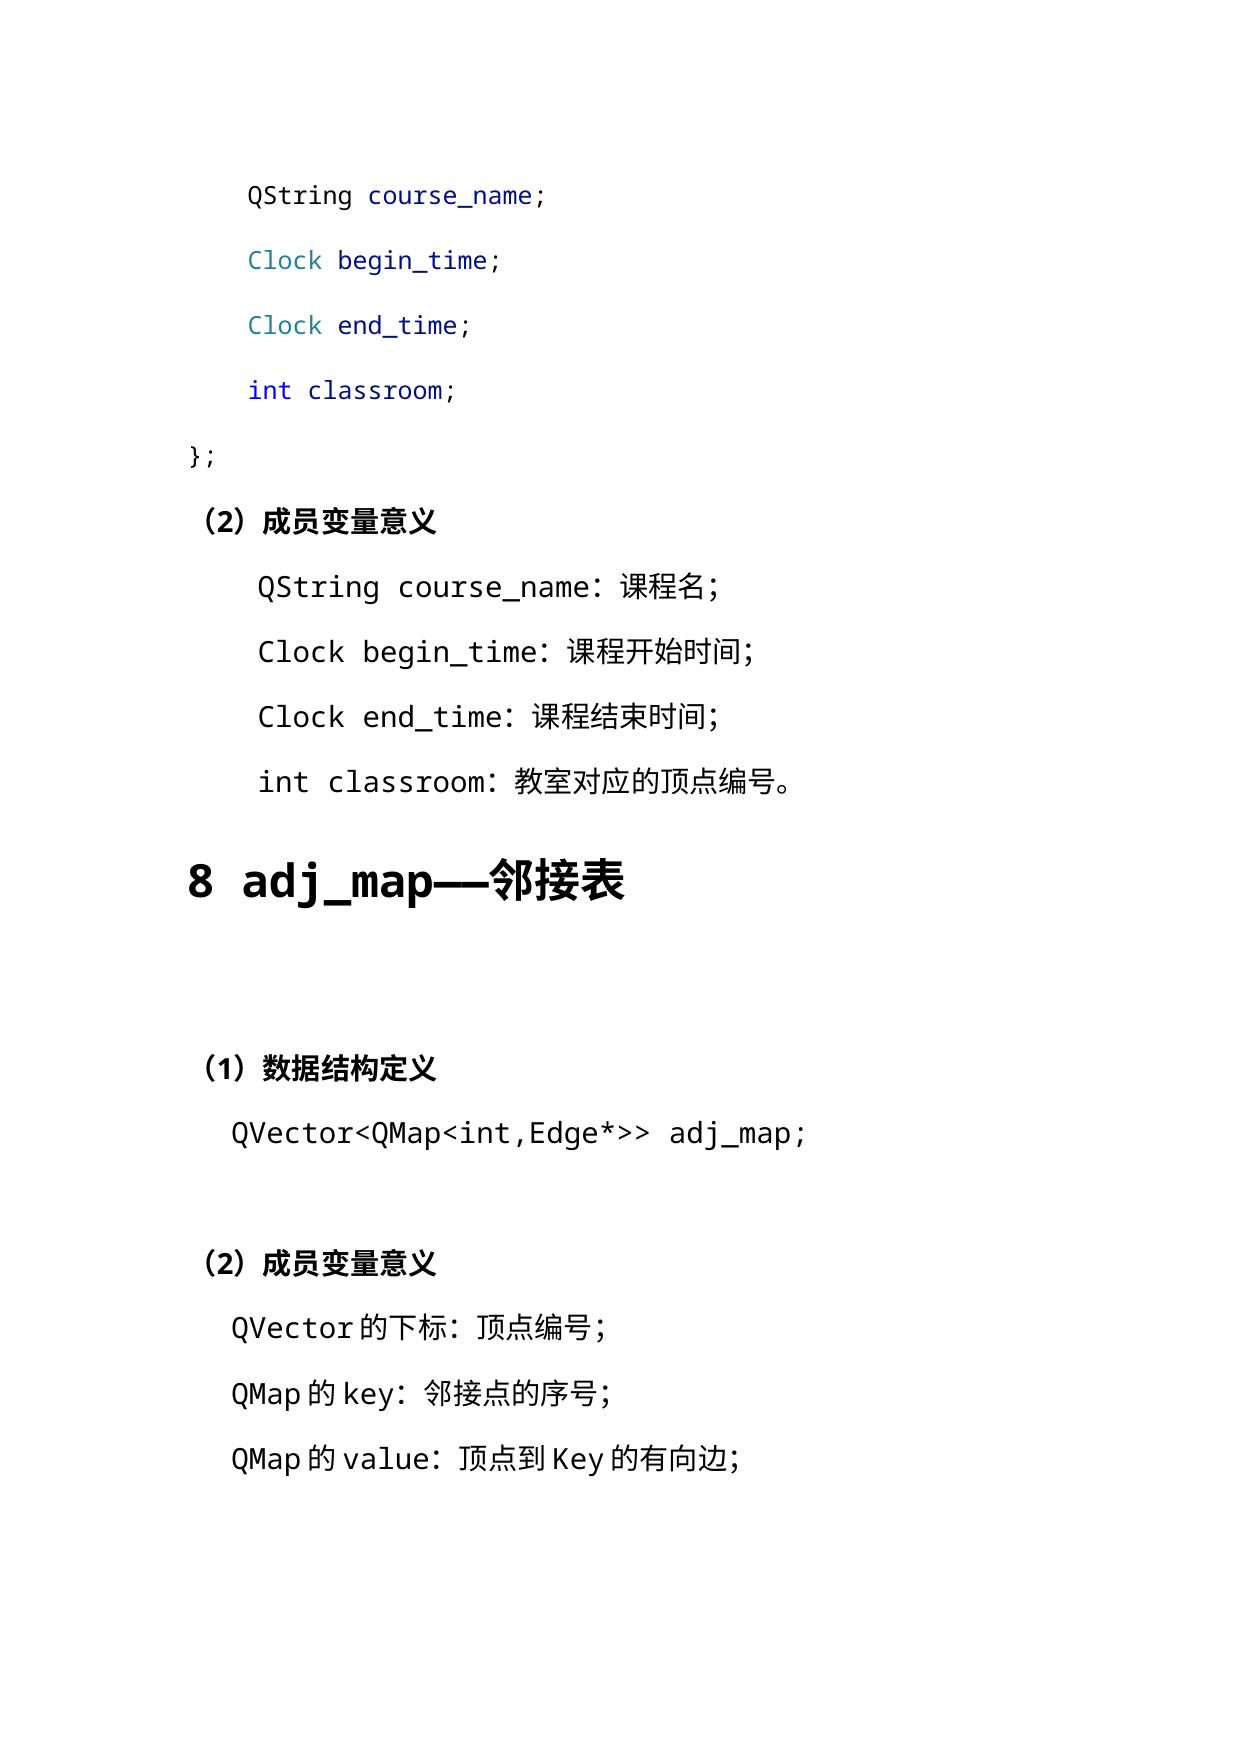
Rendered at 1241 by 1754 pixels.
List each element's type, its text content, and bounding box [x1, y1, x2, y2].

text QMap的value：顶点到Key的有向边； [187, 1425, 1053, 1490]
text QVector的下标：顶点编号； [187, 1295, 1053, 1360]
text int classroom：教室对应的顶点编号。 [187, 747, 1053, 812]
subtitle 8 adj_map——邻接表 [187, 847, 1053, 912]
text QString course_name; [187, 162, 1053, 227]
text Clock end_time; [187, 292, 1053, 357]
text QVector<QMap<int,Edge*>> adj_map; [187, 1100, 1053, 1165]
text }; [187, 422, 1053, 487]
list 成员变量意义 [187, 1230, 1053, 1295]
text Clock begin_time; [187, 227, 1053, 292]
text QMap的key：邻接点的序号； [187, 1360, 1053, 1425]
text int classroom; [187, 357, 1053, 422]
text Clock begin_time：课程开始时间； [187, 617, 1053, 682]
text QString course_name：课程名； [187, 552, 1053, 617]
text Clock end_time：课程结束时间； [187, 682, 1053, 747]
text （1）数据结构定义 [187, 1035, 1053, 1100]
text （2）成员变量意义 [187, 487, 1053, 552]
